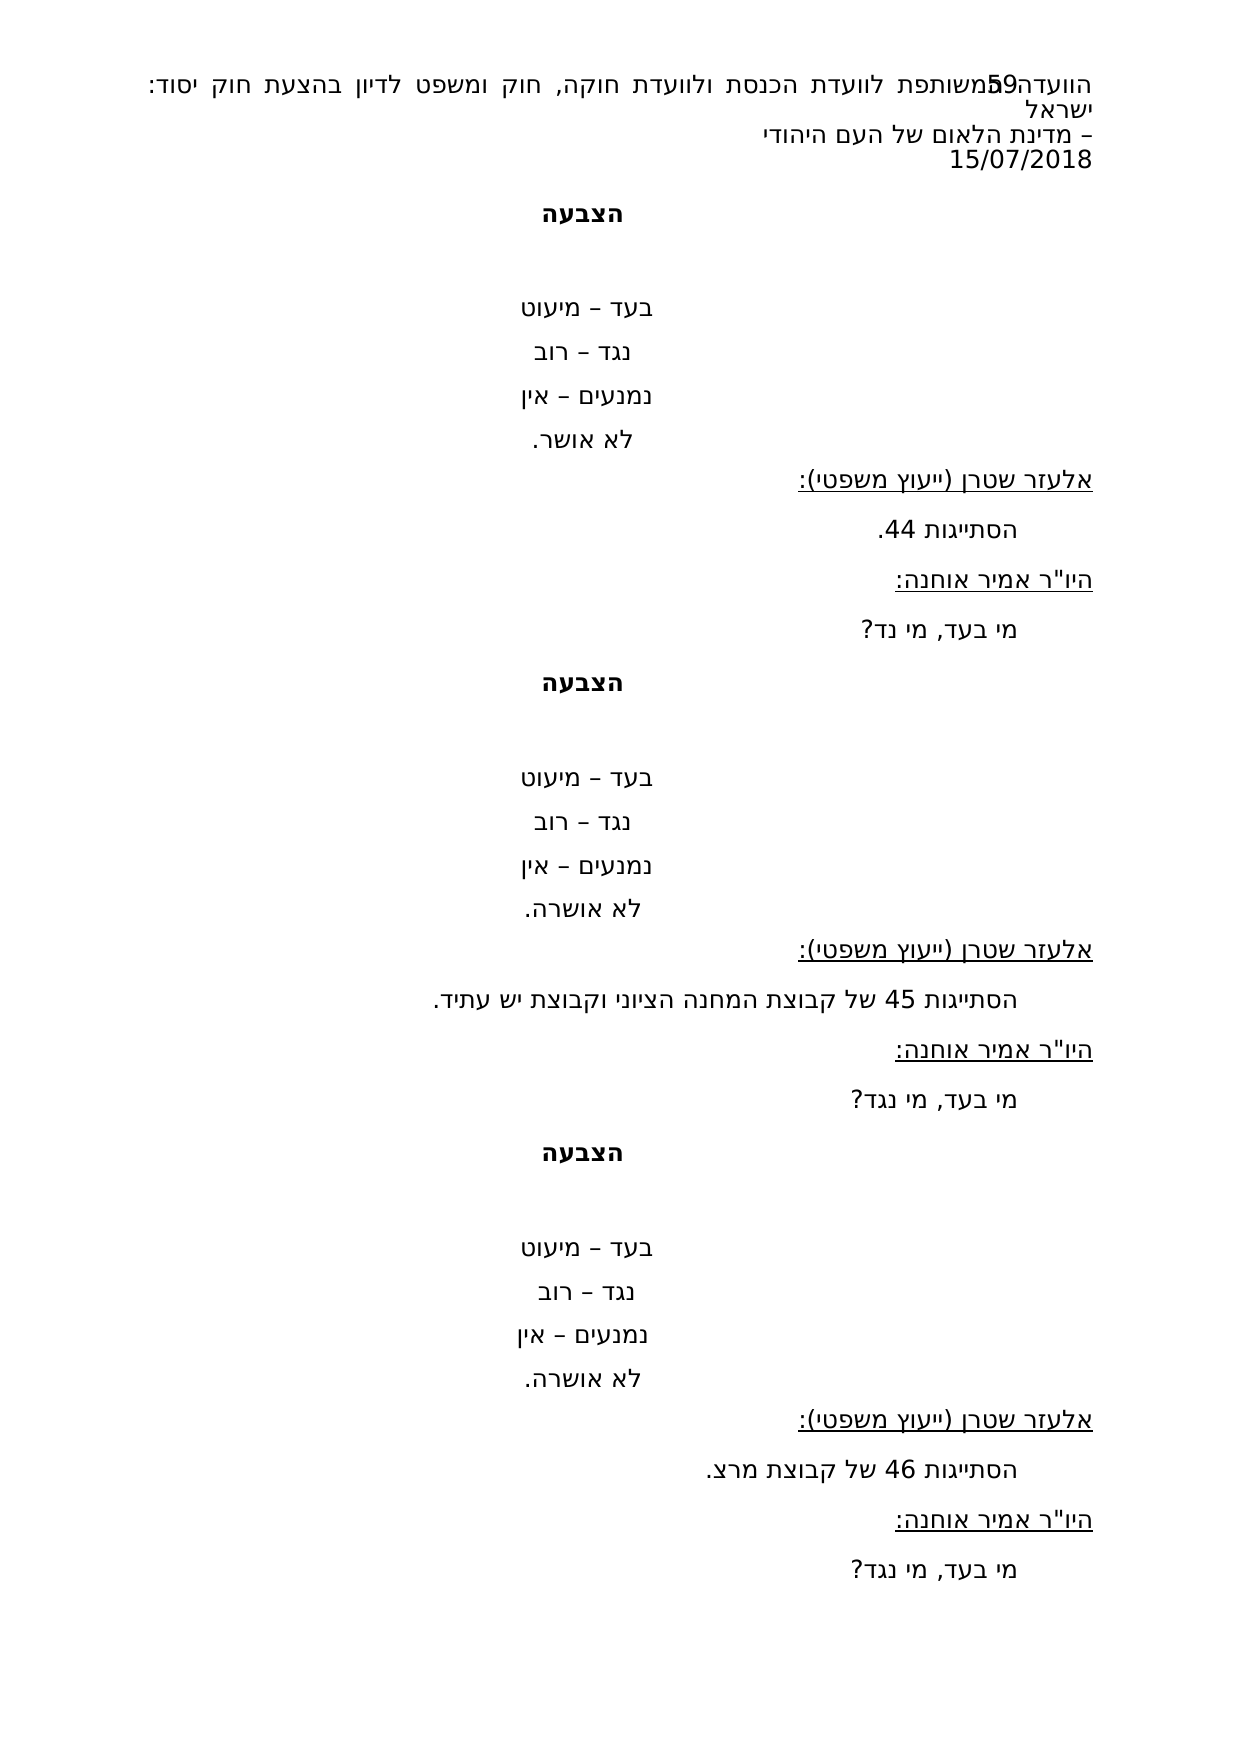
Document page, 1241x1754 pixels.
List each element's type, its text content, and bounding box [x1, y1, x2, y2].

text נמנעים – אין [147, 851, 1093, 880]
text הצבעה [147, 1138, 1093, 1168]
text הסתייגות 45 של קבוצת המחנה הציוני וקבוצת יש עתיד. [147, 988, 1093, 1013]
text נגד – רוב [147, 807, 1093, 836]
text מי בעד, מי נד? [147, 619, 1093, 644]
text בעד – מיעוט [147, 763, 1093, 793]
text בעד – מיעוט [147, 1233, 1093, 1262]
text נמנעים – אין [147, 1321, 1093, 1350]
text הסתייגות 46 של קבוצת מרצ. [147, 1458, 1093, 1483]
text מי בעד, מי נגד? [147, 1558, 1093, 1583]
text הצבעה [147, 199, 1093, 228]
text לא אושרה. [147, 895, 1093, 924]
text הסתייגות 44. [147, 519, 1093, 544]
text נגד – רוב [147, 337, 1093, 367]
text הצבעה [147, 669, 1093, 698]
text בעד – מיעוט [147, 294, 1093, 323]
text לא אושרה. [147, 1364, 1093, 1394]
text נגד – רוב [147, 1277, 1093, 1306]
text נמנעים – אין [147, 381, 1093, 410]
text מי בעד, מי נגד? [147, 1088, 1093, 1113]
text לא אושר. [147, 425, 1093, 454]
